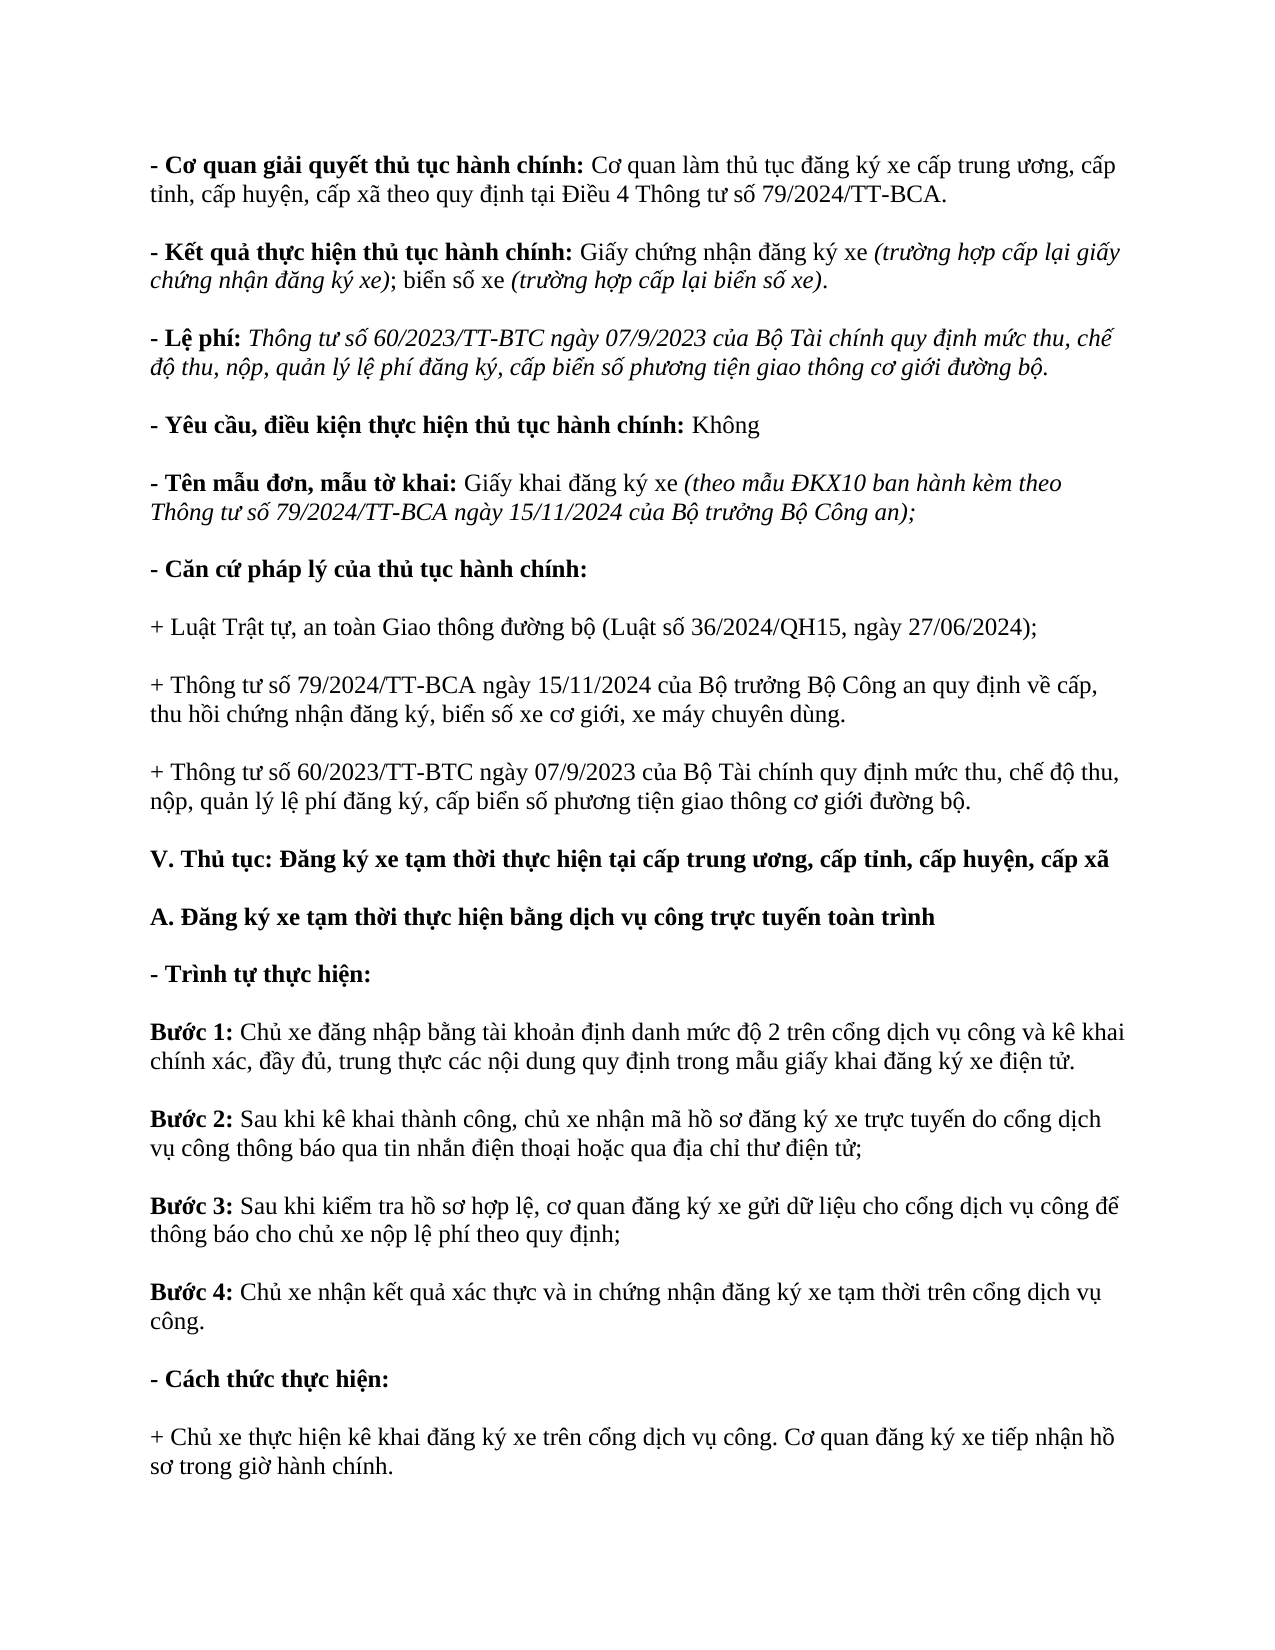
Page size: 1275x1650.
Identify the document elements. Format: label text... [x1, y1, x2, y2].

text + Thông tư số 60/2023/TT-BTC ngày 07/9/2023 của Bộ Tài chính quy định mức thu, chế độ thu, nộp, quản lý lệ phí đăng ký, cấp biển số phương tiện giao thông cơ giới đường bộ. [150, 757, 1125, 814]
text Bước 1: Chủ xe đăng nhập bằng tài khoản định danh mức độ 2 trên cổng dịch vụ công và kê khai chính xác, đầy đủ, trung thực các nội dung quy định trong mẫu giấy khai đăng ký xe điện tử. [150, 1017, 1125, 1075]
text + Luật Trật tự, an toàn Giao thông đường bộ (Luật số 36/2024/QH15, ngày 27/06/2024); [150, 612, 1125, 641]
text Bước 4: Chủ xe nhận kết quả xác thực và in chứng nhận đăng ký xe tạm thời trên cổng dịch vụ công. [150, 1277, 1125, 1335]
text - Cách thức thực hiện: [150, 1364, 1125, 1393]
text - Yêu cầu, điều kiện thực hiện thủ tục hành chính: Không [150, 410, 1125, 439]
text - Cơ quan giải quyết thủ tục hành chính: Cơ quan làm thủ tục đăng ký xe cấp trung ương, cấp tỉnh, cấp huyện, cấp xã theo quy định tại Điều 4 Thông tư số 79/2024/TT-BCA. [150, 150, 1125, 207]
text A. Đăng ký xe tạm thời thực hiện bằng dịch vụ công trực tuyến toàn trình [150, 902, 1125, 930]
text + Chủ xe thực hiện kê khai đăng ký xe trên cổng dịch vụ công. Cơ quan đăng ký xe tiếp nhận hồ sơ trong giờ hành chính. [150, 1422, 1125, 1479]
text Bước 2: Sau khi kê khai thành công, chủ xe nhận mã hồ sơ đăng ký xe trực tuyến do cổng dịch vụ công thông báo qua tin nhắn điện thoại hoặc qua địa chỉ thư điện tử; [150, 1104, 1125, 1162]
text - Kết quả thực hiện thủ tục hành chính: Giấy chứng nhận đăng ký xe (trường hợp cấp lại giấy chứng nhận đăng ký xe); biển số xe (trường hợp cấp lại biển số xe). [150, 237, 1125, 294]
text V. Thủ tục: Đăng ký xe tạm thời thực hiện tại cấp trung ương, cấp tỉnh, cấp huyện, cấp xã [150, 844, 1125, 872]
text - Tên mẫu đơn, mẫu tờ khai: Giấy khai đăng ký xe (theo mẫu ĐKX10 ban hành kèm theo Thông tư số 79/2024/TT-BCA ngày 15/11/2024 của Bộ trưởng Bộ Công an); [150, 468, 1125, 525]
text Bước 3: Sau khi kiểm tra hồ sơ hợp lệ, cơ quan đăng ký xe gửi dữ liệu cho cổng dịch vụ công để thông báo cho chủ xe nộp lệ phí theo quy định; [150, 1191, 1125, 1248]
text - Trình tự thực hiện: [150, 959, 1125, 988]
text - Lệ phí: Thông tư số 60/2023/TT-BTC ngày 07/9/2023 của Bộ Tài chính quy định mức thu, chế độ thu, nộp, quản lý lệ phí đăng ký, cấp biển số phương tiện giao thông cơ giới đường bộ. [150, 323, 1125, 381]
text - Căn cứ pháp lý của thủ tục hành chính: [150, 554, 1125, 583]
text + Thông tư số 79/2024/TT-BCA ngày 15/11/2024 của Bộ trưởng Bộ Công an quy định về cấp, thu hồi chứng nhận đăng ký, biển số xe cơ giới, xe máy chuyên dùng. [150, 670, 1125, 728]
